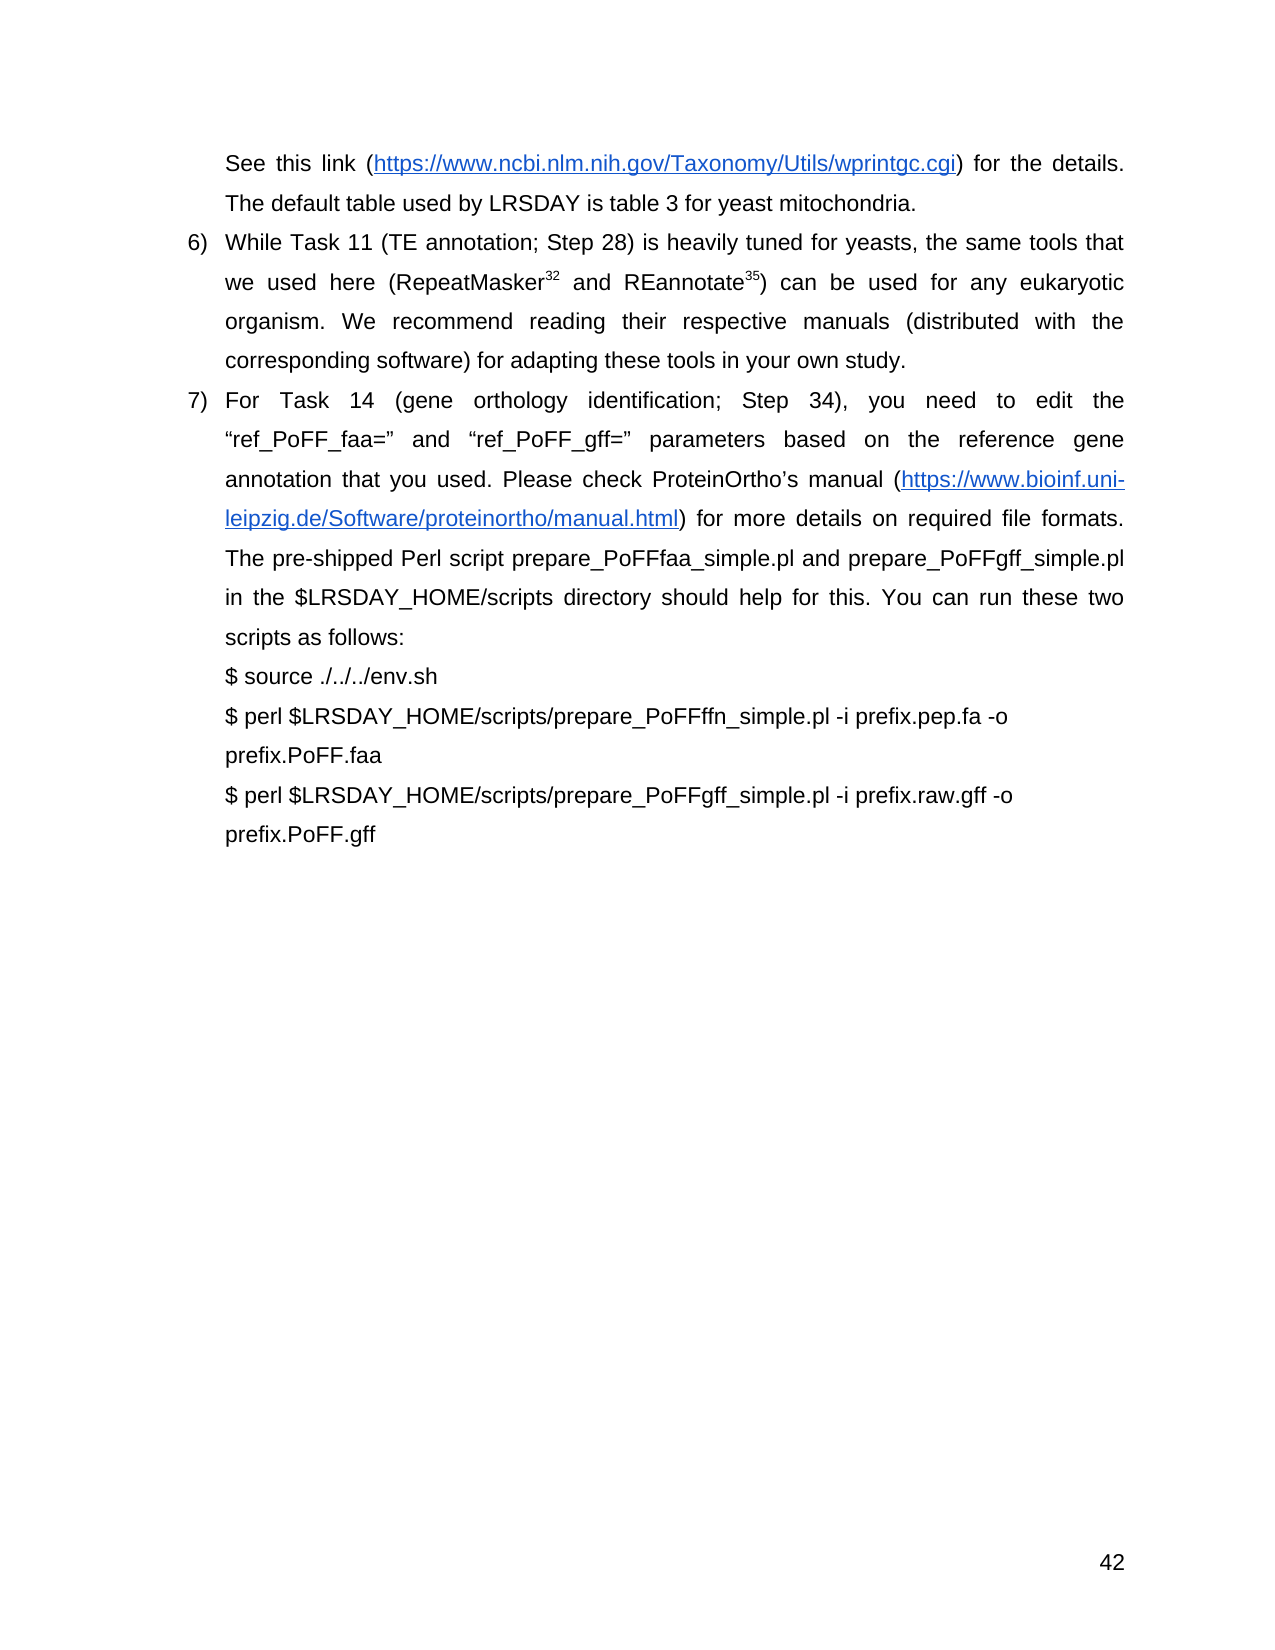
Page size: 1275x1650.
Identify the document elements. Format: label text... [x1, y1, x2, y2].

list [187, 150, 1125, 216]
text $ perl $LRSDAY_HOME/scripts/prepare_PoFFgff_simple.pl -i prefix.raw.gff -o prefix.PoFF.gff [225, 782, 1125, 847]
list While Task 11 (TE annotation; Step 28) is heavily tuned for yeasts, the same tools that we used here (RepeatMasker32 and REannotate35) can be used for any eukaryotic organism. We recommend reading their respective manuals (distributed with the corresponding software) for adapting these tools in your own study. [187, 229, 1125, 374]
list For Task 14 (gene orthology identification; Step 34), you need to edit the “ref_PoFF_faa=” and “ref_PoFF_gff=” parameters based on the reference gene annotation that you used. Please check ProteinOrtho’s manual (https://www.bioinf.uni-leipzig.de/Software/proteinortho/manual.html) for more details on required file formats. The pre-shipped Perl script prepare_PoFFfaa_simple.pl and prepare_PoFFgff_simple.pl in the $LRSDAY_HOME/scripts directory should help for this. You can run these two scripts as follows: [187, 387, 1125, 650]
text $ source ./../../env.sh [225, 663, 1125, 689]
text $ perl $LRSDAY_HOME/scripts/prepare_PoFFffn_simple.pl -i prefix.pep.fa -o prefix.PoFF.faa [225, 703, 1125, 768]
